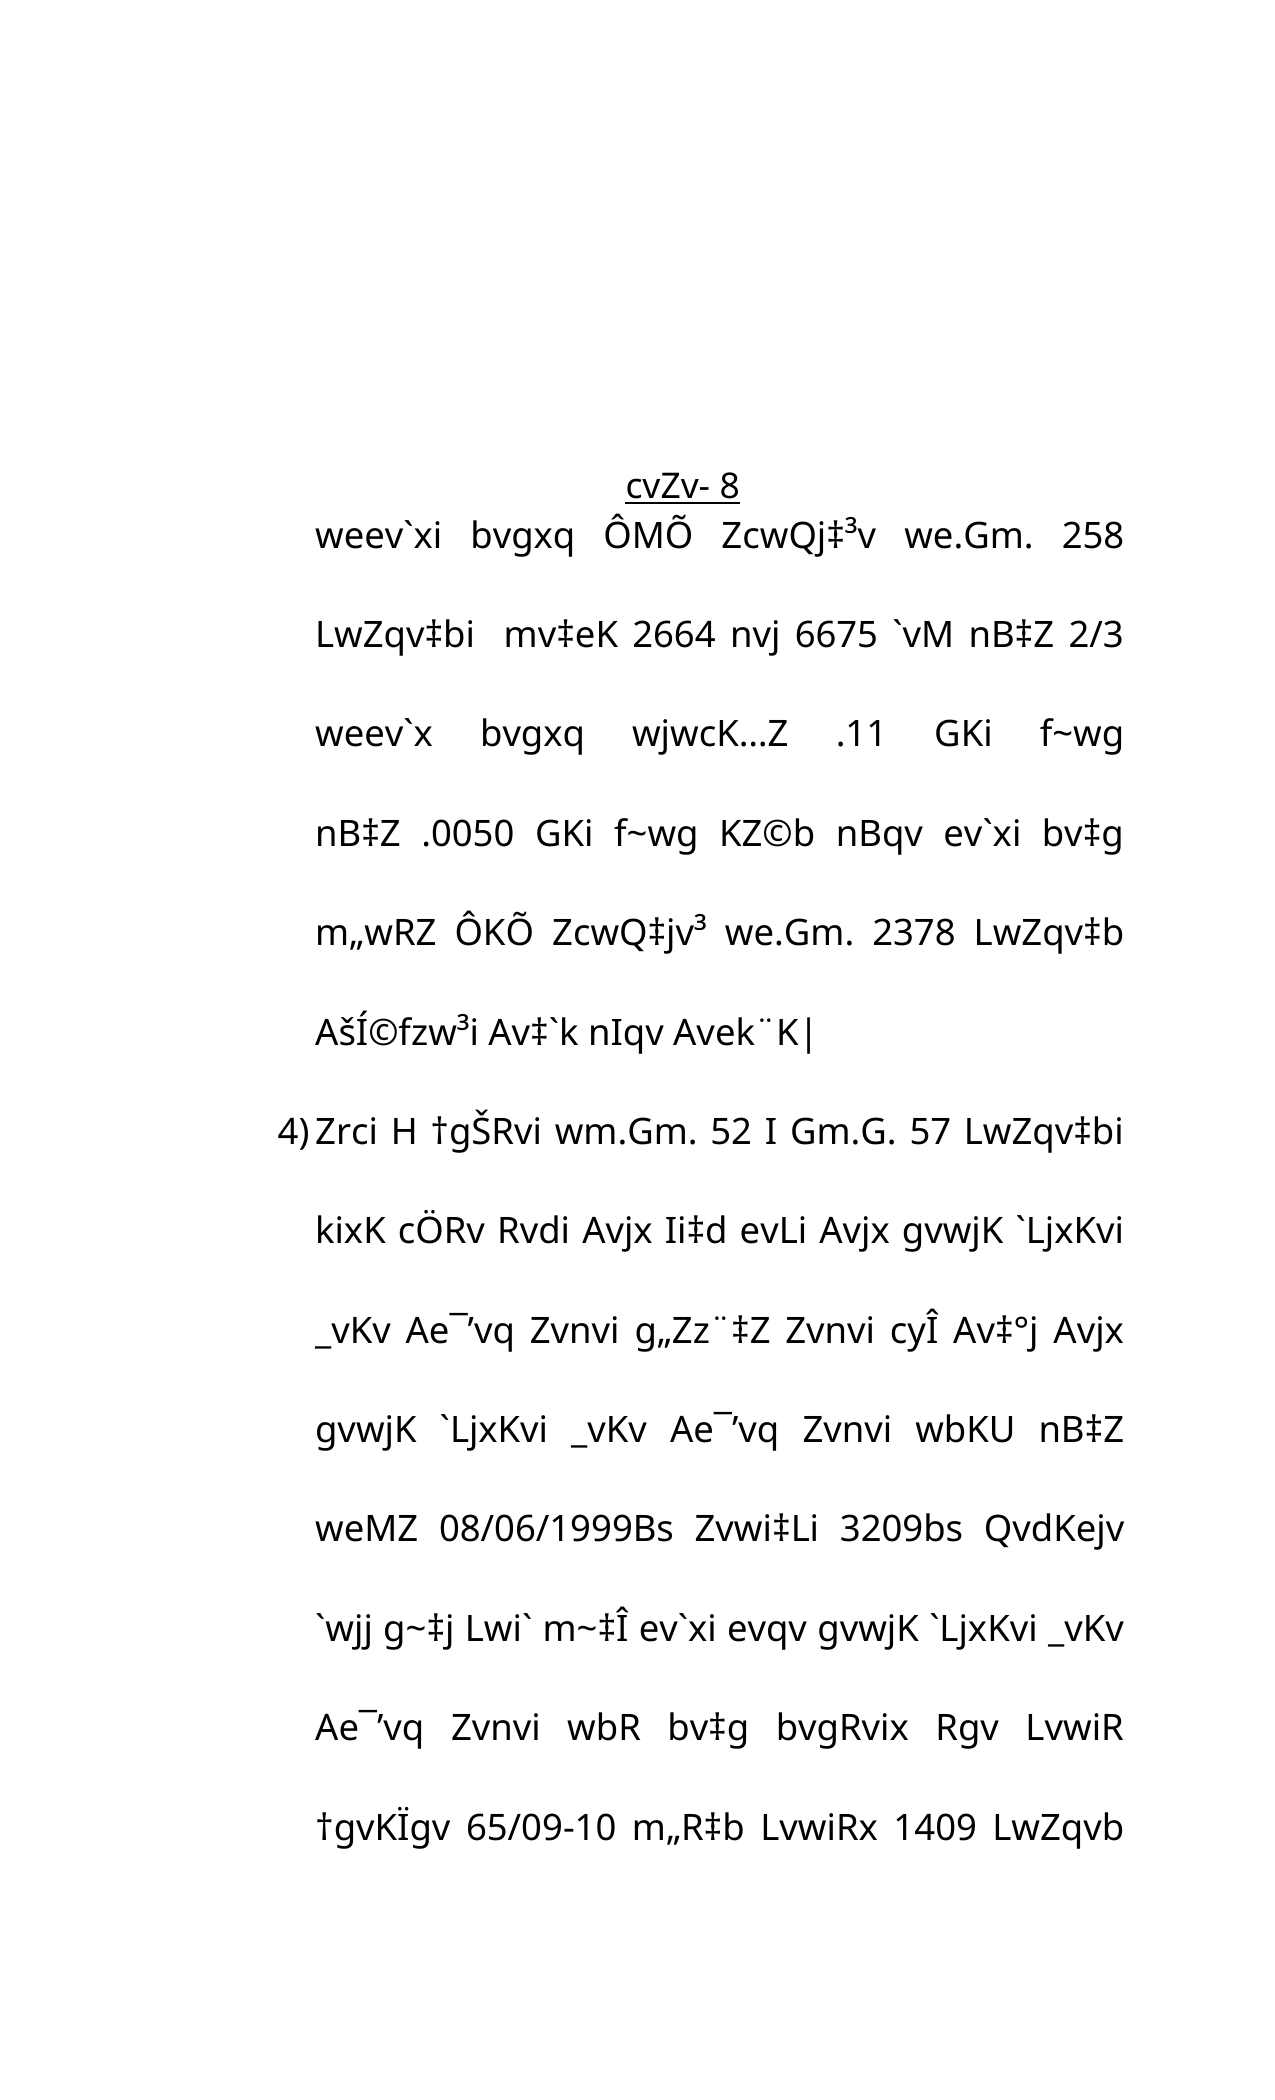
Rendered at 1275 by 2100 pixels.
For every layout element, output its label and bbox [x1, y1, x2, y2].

list [277, 1105, 1125, 1851]
list [277, 509, 1125, 1056]
